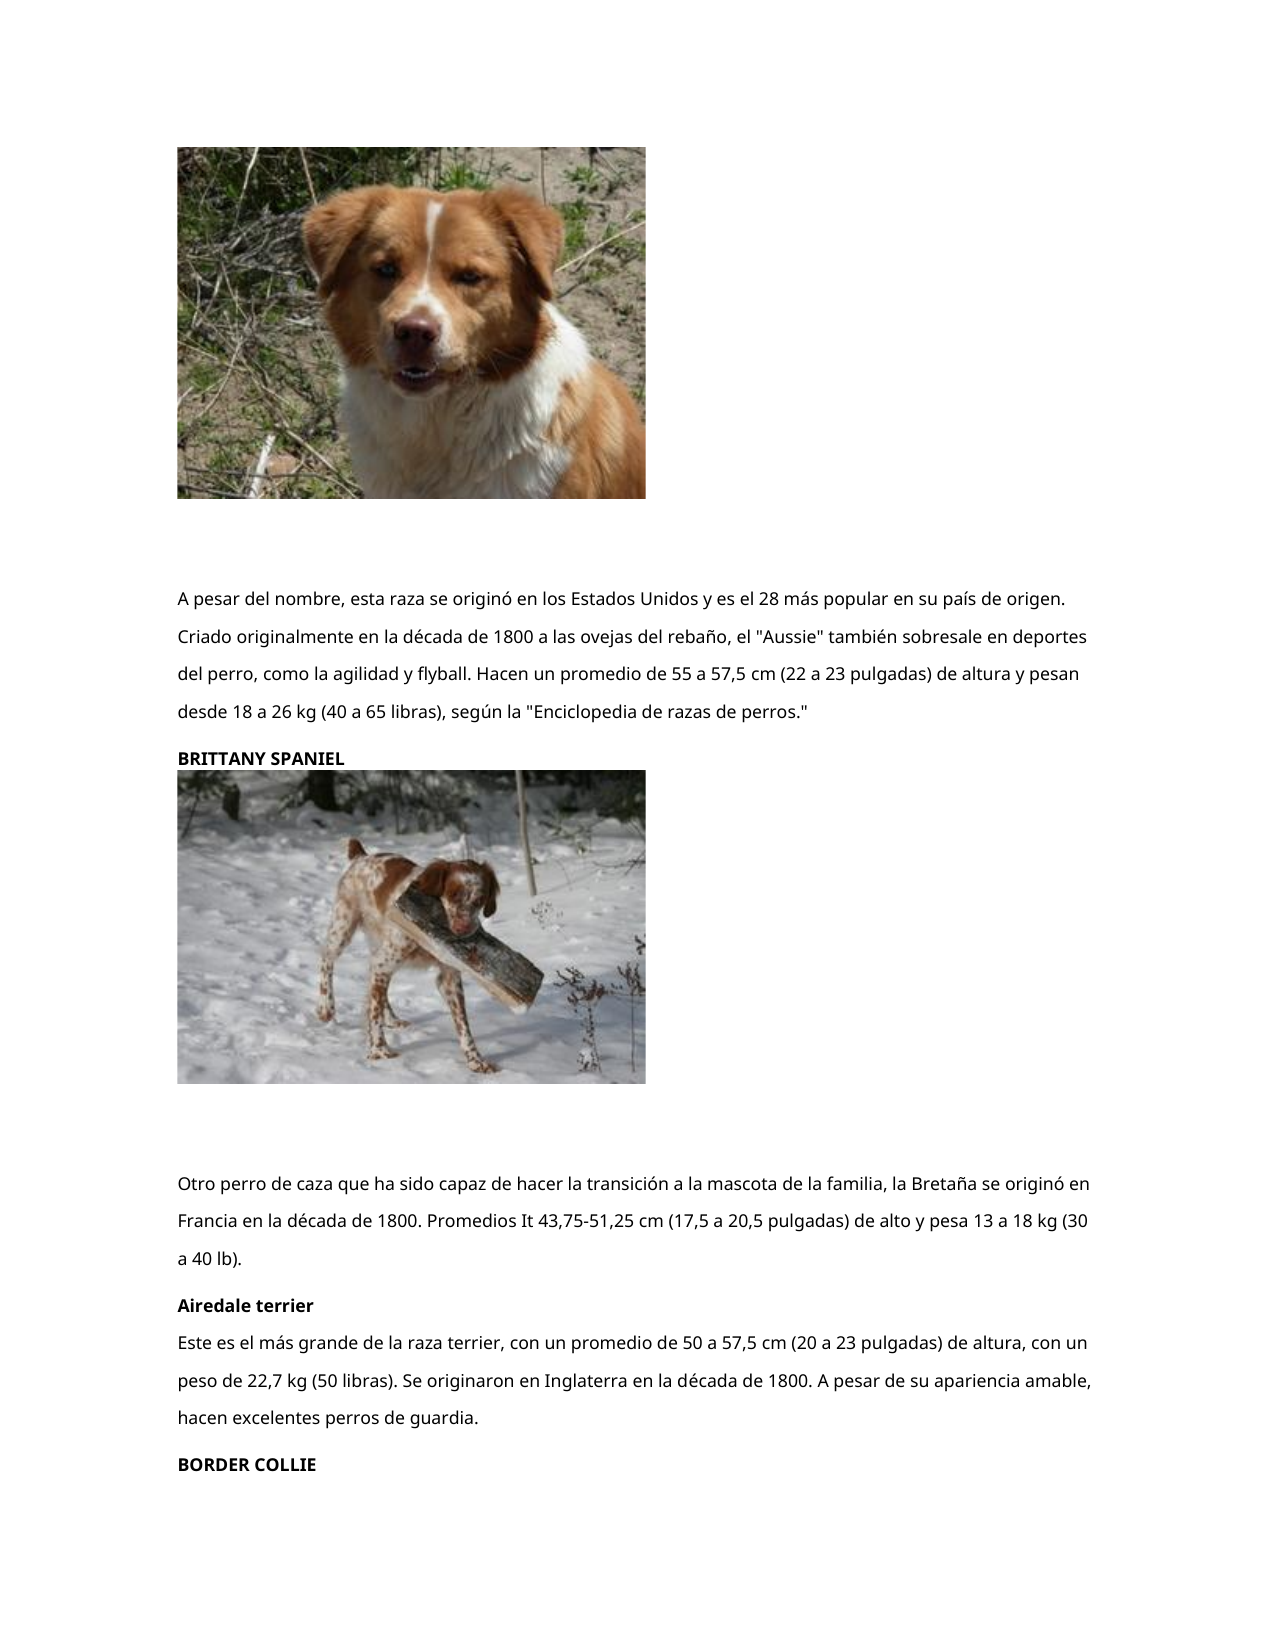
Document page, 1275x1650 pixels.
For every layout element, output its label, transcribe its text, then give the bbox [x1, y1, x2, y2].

text BORDER COLLIE [177, 1439, 1098, 1477]
picture [177, 770, 646, 1084]
picture [177, 147, 646, 499]
text Airedale terrier [177, 1280, 1098, 1317]
text Este es el más grande de la raza terrier, con un promedio de 50 a 57,5 ​​cm (20 a 23 pulgadas) de altura, con un peso de 22,7 kg (50 libras). Se originaron en Inglaterra en la década de 1800. A pesar de su apariencia amable, hacen excelentes perros de guardia. [177, 1317, 1098, 1430]
text BRITTANY SPANIEL [177, 733, 1098, 770]
